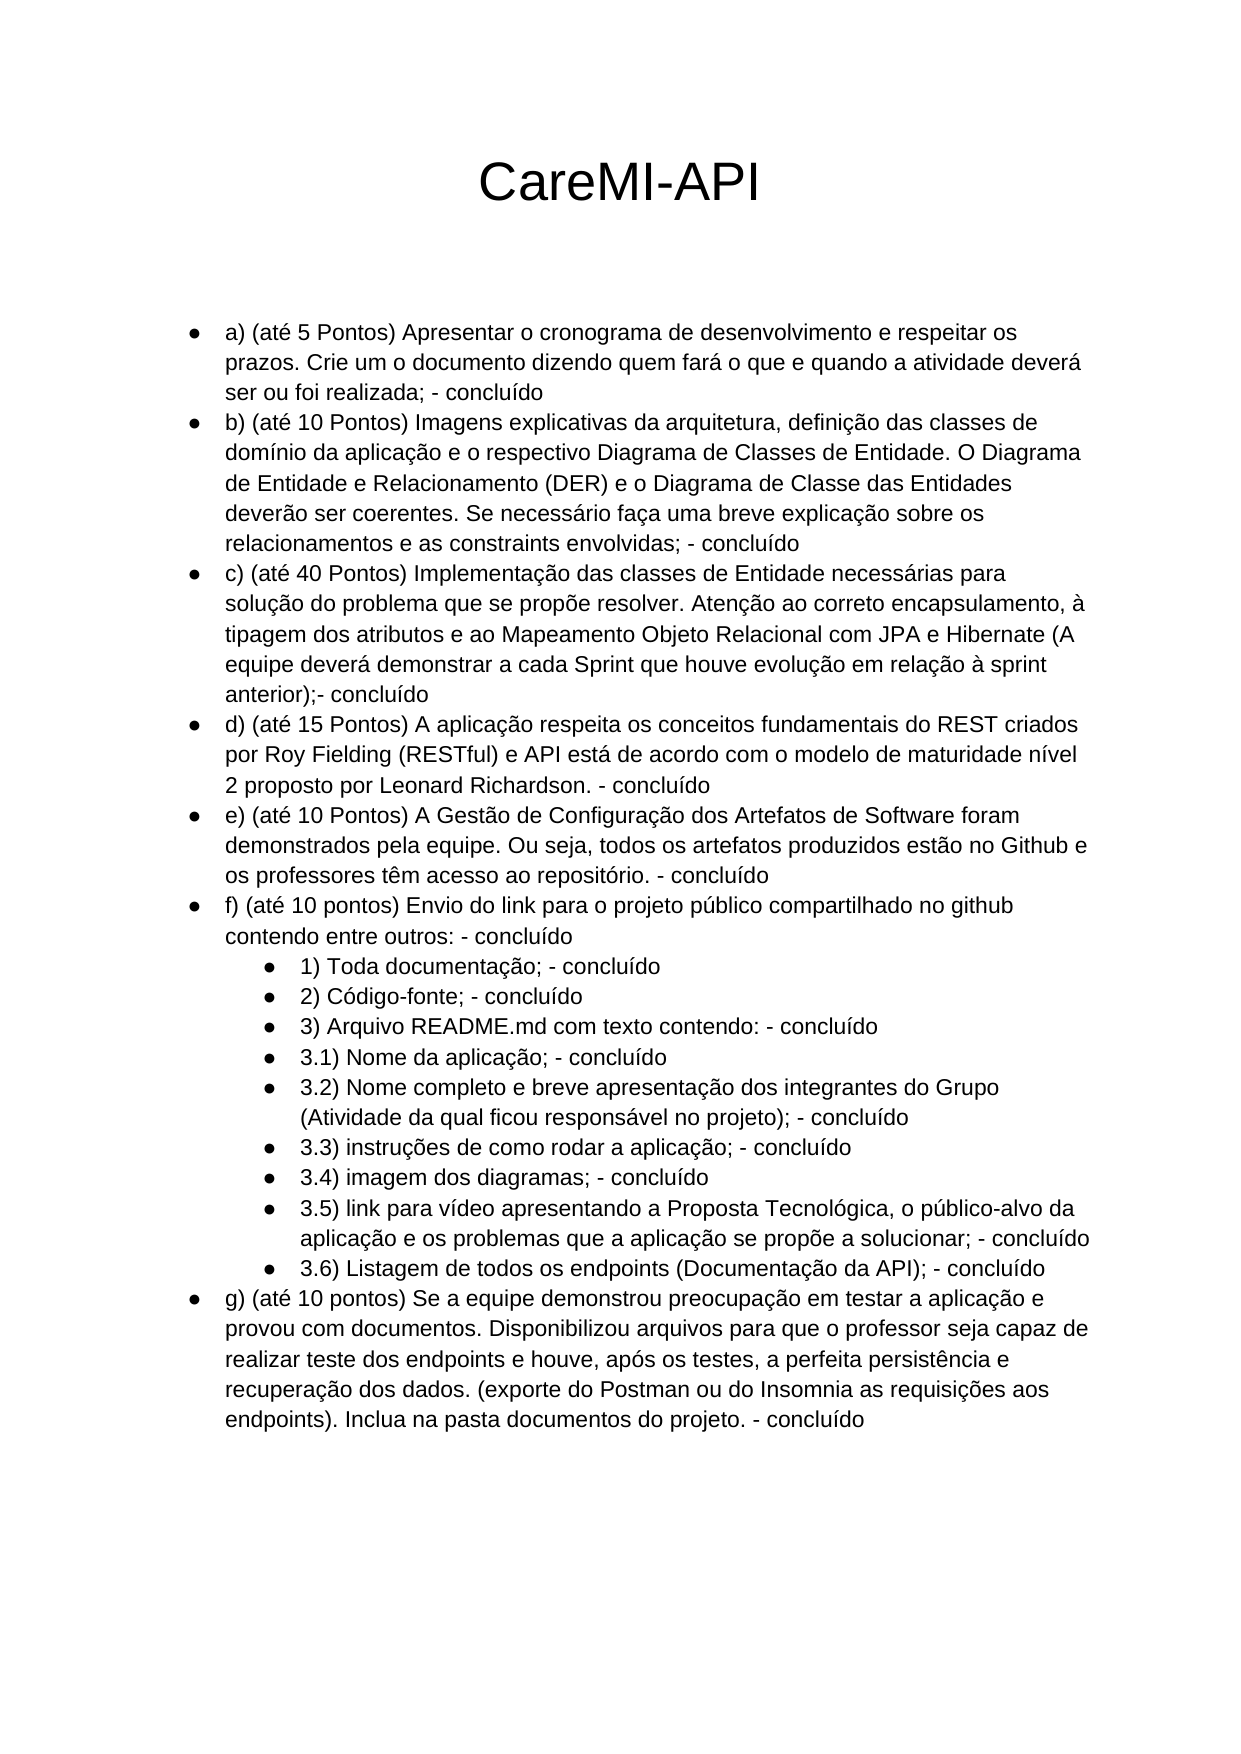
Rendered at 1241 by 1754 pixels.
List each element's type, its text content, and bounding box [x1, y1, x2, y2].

list e) (até 10 Pontos) A Gestão de Configuração dos Artefatos de Software foram demonstrados pela equipe. Ou seja, todos os artefatos produzidos estão no Github e os professores têm acesso ao repositório. - concluído [187, 802, 1090, 888]
list 3.5) link para vídeo apresentando a Proposta Tecnológica, o público-alvo da aplicação e os problemas que a aplicação se propõe a solucionar; - concluído [262, 1194, 1090, 1251]
list 2) Código-fonte; - concluído [262, 983, 1090, 1009]
list 3.1) Nome da aplicação; - concluído [262, 1043, 1090, 1070]
title CareMI-API [150, 150, 1090, 212]
list b) (até 10 Pontos) Imagens explicativas da arquitetura, definição das classes de domínio da aplicação e o respectivo Diagrama de Classes de Entidade. O Diagrama de Entidade e Relacionamento (DER) e o Diagrama de Classe das Entidades deverão ser coerentes. Se necessário faça uma breve explicação sobre os relacionamentos e as constraints envolvidas; - concluído [187, 409, 1090, 556]
list 3.4) imagem dos diagramas; - concluído [262, 1164, 1090, 1191]
list 3.6) Listagem de todos os endpoints (Documentação da API); - concluído [262, 1255, 1090, 1281]
list f) (até 10 pontos) Envio do link para o projeto público compartilhado no github contendo entre outros: - concluído [187, 892, 1090, 949]
list 3.2) Nome completo e breve apresentação dos integrantes do Grupo (Atividade da qual ficou responsável no projeto); - concluído [262, 1074, 1090, 1130]
list 3.3) instruções de como rodar a aplicação; - concluído [262, 1134, 1090, 1160]
list 1) Toda documentação; - concluído [262, 953, 1090, 979]
list c) (até 40 Pontos) Implementação das classes de Entidade necessárias para solução do problema que se propõe resolver. Atenção ao correto encapsulamento, à tipagem dos atributos e ao Mapeamento Objeto Relacional com JPA e Hibernate (A equipe deverá demonstrar a cada Sprint que houve evolução em relação à sprint anterior);- concluído [187, 560, 1090, 707]
list 3) Arquivo README.md com texto contendo: - concluído [262, 1013, 1090, 1039]
list g) (até 10 pontos) Se a equipe demonstrou preocupação em testar a aplicação e provou com documentos. Disponibilizou arquivos para que o professor seja capaz de realizar teste dos endpoints e houve, após os testes, a perfeita persistência e recuperação dos dados. (exporte do Postman ou do Insomnia as requisições aos endpoints). Inclua na pasta documentos do projeto. - concluído [187, 1285, 1090, 1432]
list a) (até 5 Pontos) Apresentar o cronograma de desenvolvimento e respeitar os prazos. Crie um o documento dizendo quem fará o que e quando a atividade deverá ser ou foi realizada; - concluído [187, 318, 1090, 405]
list d) (até 15 Pontos) A aplicação respeita os conceitos fundamentais do REST criados por Roy Fielding (RESTful) e API está de acordo com o modelo de maturidade nível 2 proposto por Leonard Richardson. - concluído [187, 711, 1090, 798]
